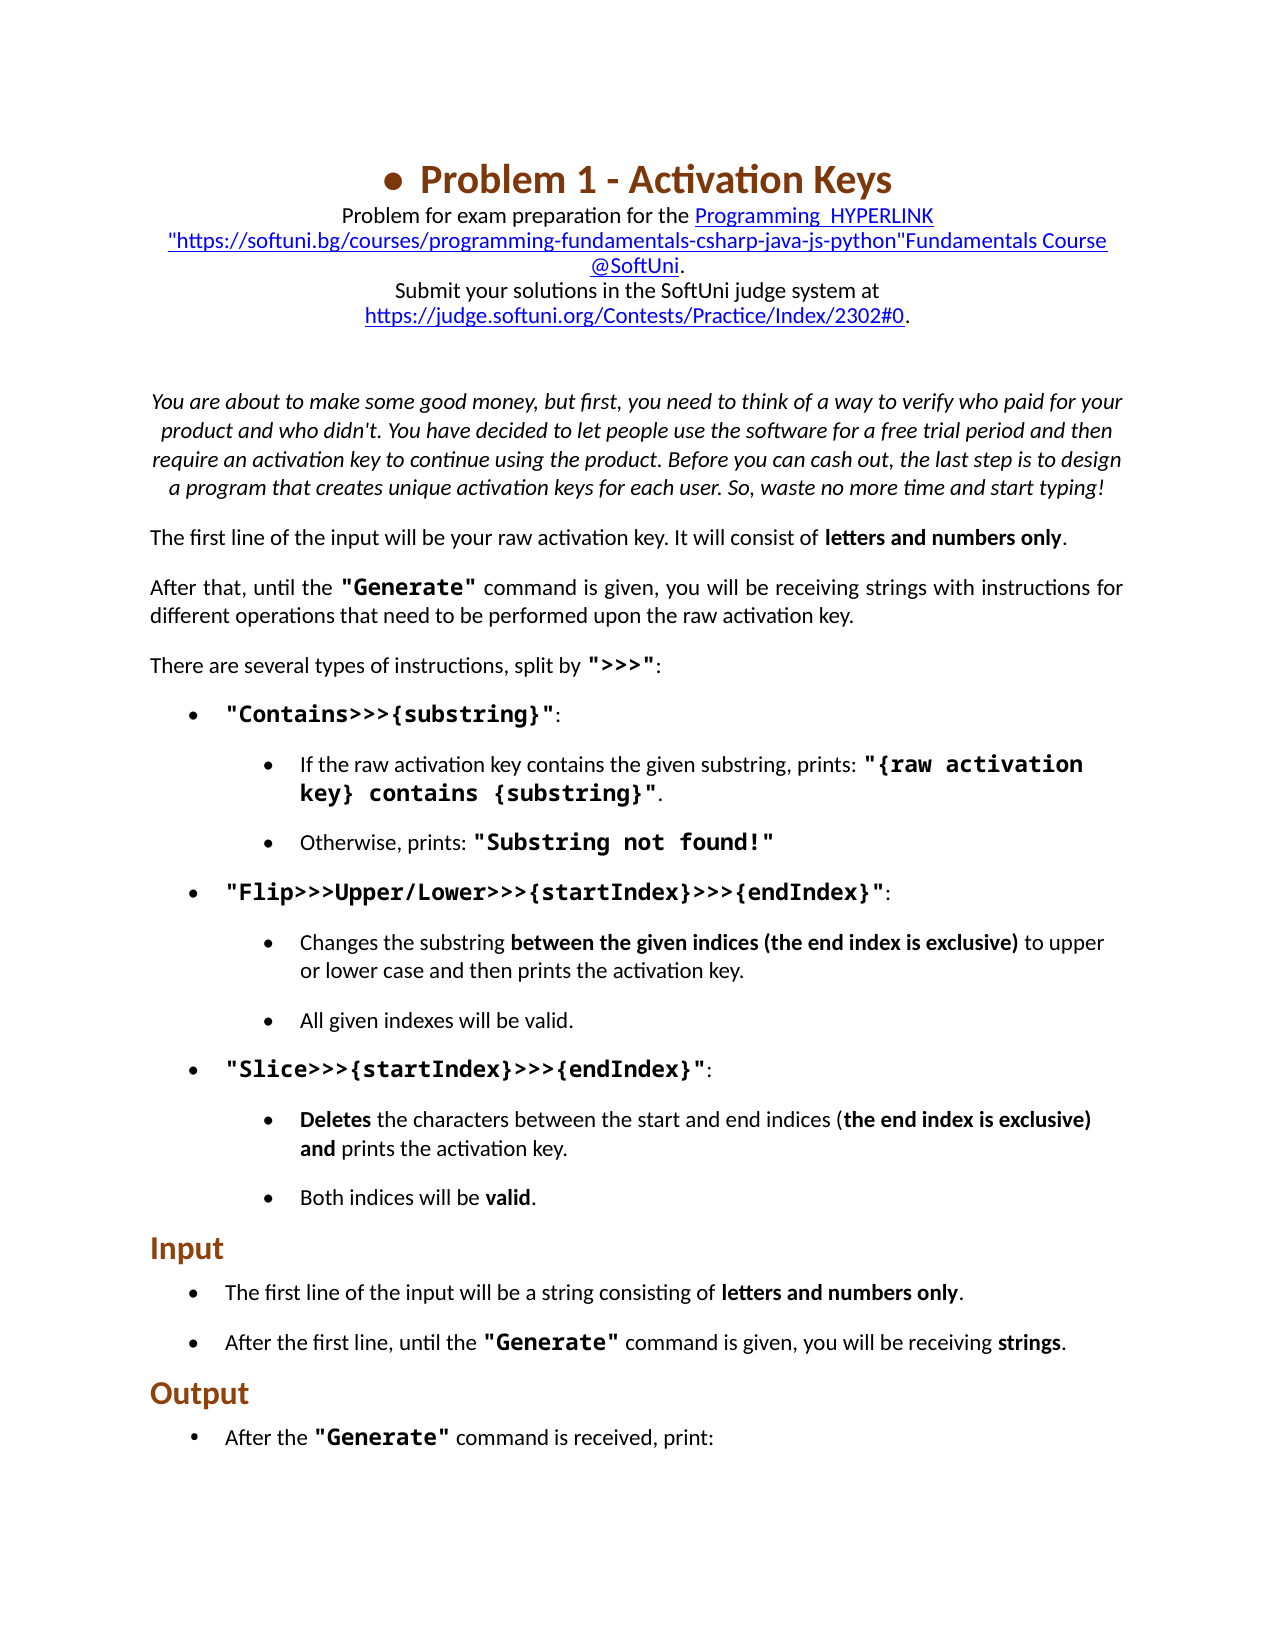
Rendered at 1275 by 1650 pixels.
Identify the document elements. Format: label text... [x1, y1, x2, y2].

list Otherwise, prints: "Substring not found!" [262, 828, 1125, 857]
text Output [150, 1381, 1125, 1410]
list If the raw activation key contains the given substring, prints: "{raw activation key} contains {substring}". [262, 749, 1125, 807]
list Changes the substring between the given indices (the end index is exclusive) to upper or lower case and then prints the activation key. [262, 927, 1125, 984]
text The first line of the input will be your raw activation key. It will consist of letters and numbers only. [150, 522, 1125, 551]
list "Slice>>>{startIndex}>>>{endIndex}": [187, 1055, 1125, 1084]
list "Contains>>>{substring}": [187, 700, 1125, 729]
text After that, until the "Generate" command is given, you will be receiving strings with instructions for different operations that need to be performed upon the raw activation key. [150, 572, 1125, 629]
text There are several types of instructions, split by ">>>": [150, 650, 1125, 679]
list After the first line, until the "Generate" command is given, you will be receiving strings. [187, 1327, 1125, 1356]
text Input [150, 1237, 1125, 1265]
list "Flip>>>Upper/Lower>>>{startIndex}>>>{endIndex}": [187, 877, 1125, 906]
text Submit your solutions in the SoftUni judge system at https://judge.softuni.org/Contests/Practice/Index/2302#0. [150, 279, 1125, 329]
list The first line of the input will be a string consisting of letters and numbers only. [187, 1278, 1125, 1307]
list All given indexes will be valid. [262, 1005, 1125, 1034]
text Problem for exam preparation for the Programming HYPERLINK "https://softuni.bg/courses/programming-fundamentals-csharp-java-js-python"Fundamentals Course @SoftUni. [150, 204, 1125, 279]
list Problem 1 - Activation Keys [150, 171, 1125, 199]
text You are about to make some good money, but first, you need to think of a way to verify who paid for your product and who didn't. You have decided to let people use the software for a free trial period and then require an activation key to continue using the product. Before you can cash out, the last step is to design a program that creates unique activation keys for each user. So, waste no more time and start typing! [150, 387, 1125, 502]
list After the "Generate" command is received, print: [187, 1422, 1125, 1451]
list Both indices will be valid. [262, 1183, 1125, 1212]
list Deletes the characters between the start and end indices (the end index is exclusive) and prints the activation key. [262, 1104, 1125, 1162]
